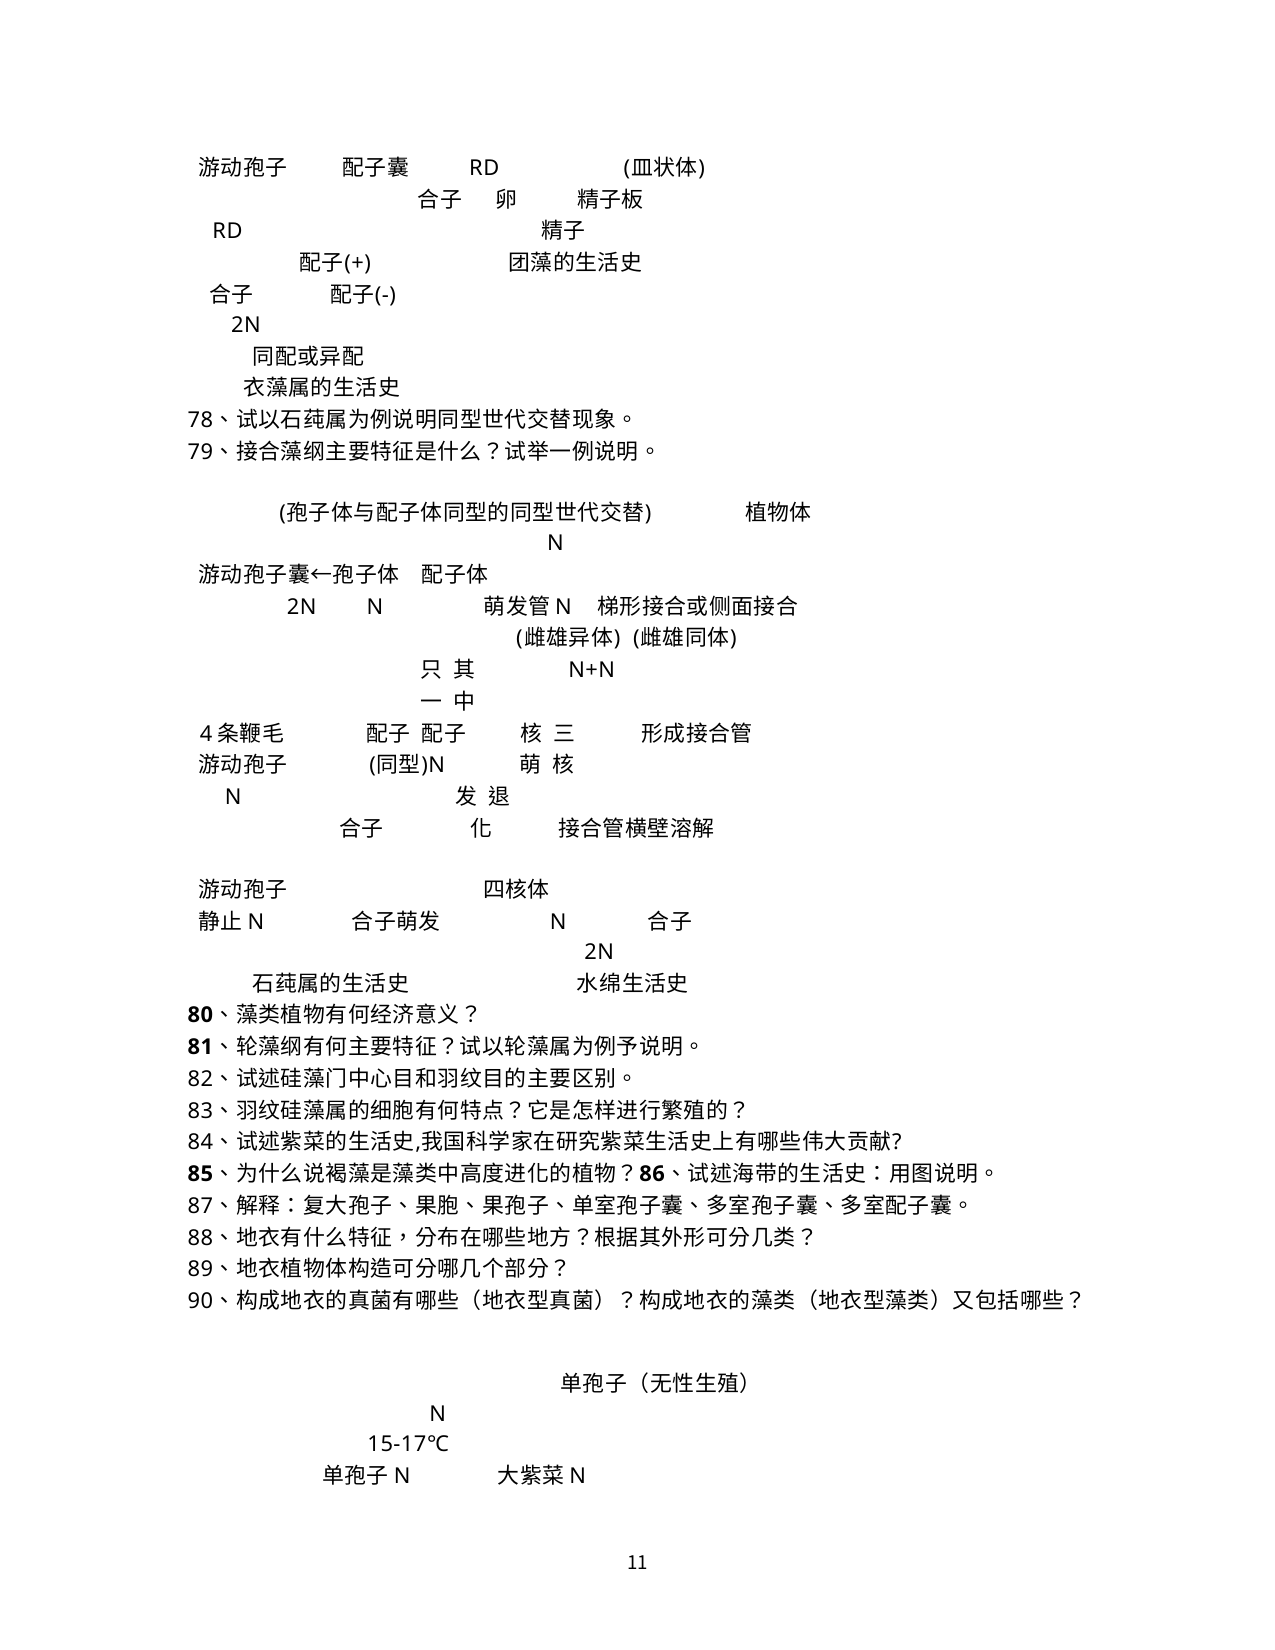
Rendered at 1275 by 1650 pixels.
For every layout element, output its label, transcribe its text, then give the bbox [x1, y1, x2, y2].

text 同配或异配 [187, 339, 1087, 370]
text 88、地衣有什么特征，分布在哪些地方？根据其外形可分几类？ [187, 1220, 1087, 1251]
text 15-17℃ [187, 1428, 1087, 1458]
text 83、羽纹硅藻属的细胞有何特点？它是怎样进行繁殖的？ [187, 1093, 1087, 1124]
text 石莼属的生活史 水绵生活史 [187, 966, 1087, 997]
text 合子 卵 精子板 [187, 182, 1087, 213]
text 87、解释：复大孢子、果胞、果孢子、单室孢子囊、多室孢子囊、多室配子囊。 [187, 1188, 1087, 1220]
text 游动孢子 四核体 [187, 872, 1087, 904]
text 81、轮藻纲有何主要特征？试以轮藻属为例予说明。 [187, 1029, 1087, 1061]
text 80、藻类植物有何经济意义？ [187, 997, 1087, 1029]
text 只 其 N+N [187, 652, 1087, 684]
text 合子 配子(-) [187, 277, 1087, 309]
text 游动孢子囊←孢子体 配子体 [187, 557, 1087, 589]
text 82、试述硅藻门中心目和羽纹目的主要区别。 [187, 1061, 1087, 1093]
text 85、为什么说褐藻是藻类中高度进化的植物？86、试述海带的生活史：用图说明。 [187, 1156, 1087, 1188]
text (孢子体与配子体同型的同型世代交替) 植物体 [187, 495, 1087, 527]
text 游动孢子 配子囊 RD (皿状体) [187, 150, 1087, 182]
text 合子 化 接合管横壁溶解 [187, 811, 1087, 843]
text 90、构成地衣的真菌有哪些（地衣型真菌）？构成地衣的藻类（地衣型藻类）又包括哪些？ [187, 1283, 1087, 1315]
text 4条鞭毛 配子 配子 核 三 形成接合管 [187, 716, 1087, 747]
text 静止N 合子萌发 N 合子 [187, 904, 1087, 936]
text N [187, 527, 1087, 557]
text 2N [187, 936, 1087, 966]
text (雌雄异体) (雌雄同体) [187, 620, 1087, 652]
text 配子(+) 团藻的生活史 [187, 245, 1087, 277]
text N [187, 1398, 1087, 1428]
text 单孢子（无性生殖） [187, 1366, 1087, 1398]
text 79、接合藻纲主要特征是什么？试举一例说明。 [187, 434, 1087, 466]
text N 发 退 [187, 779, 1087, 811]
text 89、地衣植物体构造可分哪几个部分？ [187, 1251, 1087, 1283]
text 78、试以石莼属为例说明同型世代交替现象。 [187, 402, 1087, 434]
text 84、试述紫菜的生活史,我国科学家在研究紫菜生活史上有哪些伟大贡献? [187, 1124, 1087, 1156]
text 单孢子N 大紫菜N [187, 1458, 1087, 1489]
text 游动孢子 (同型)N 萌 核 [187, 747, 1087, 779]
text 2N N 萌发管N 梯形接合或侧面接合 [187, 589, 1087, 620]
text RD 精子 [187, 213, 1087, 245]
text 一 中 [187, 684, 1087, 716]
text 衣藻属的生活史 [187, 370, 1087, 402]
text 2N [187, 309, 1087, 339]
